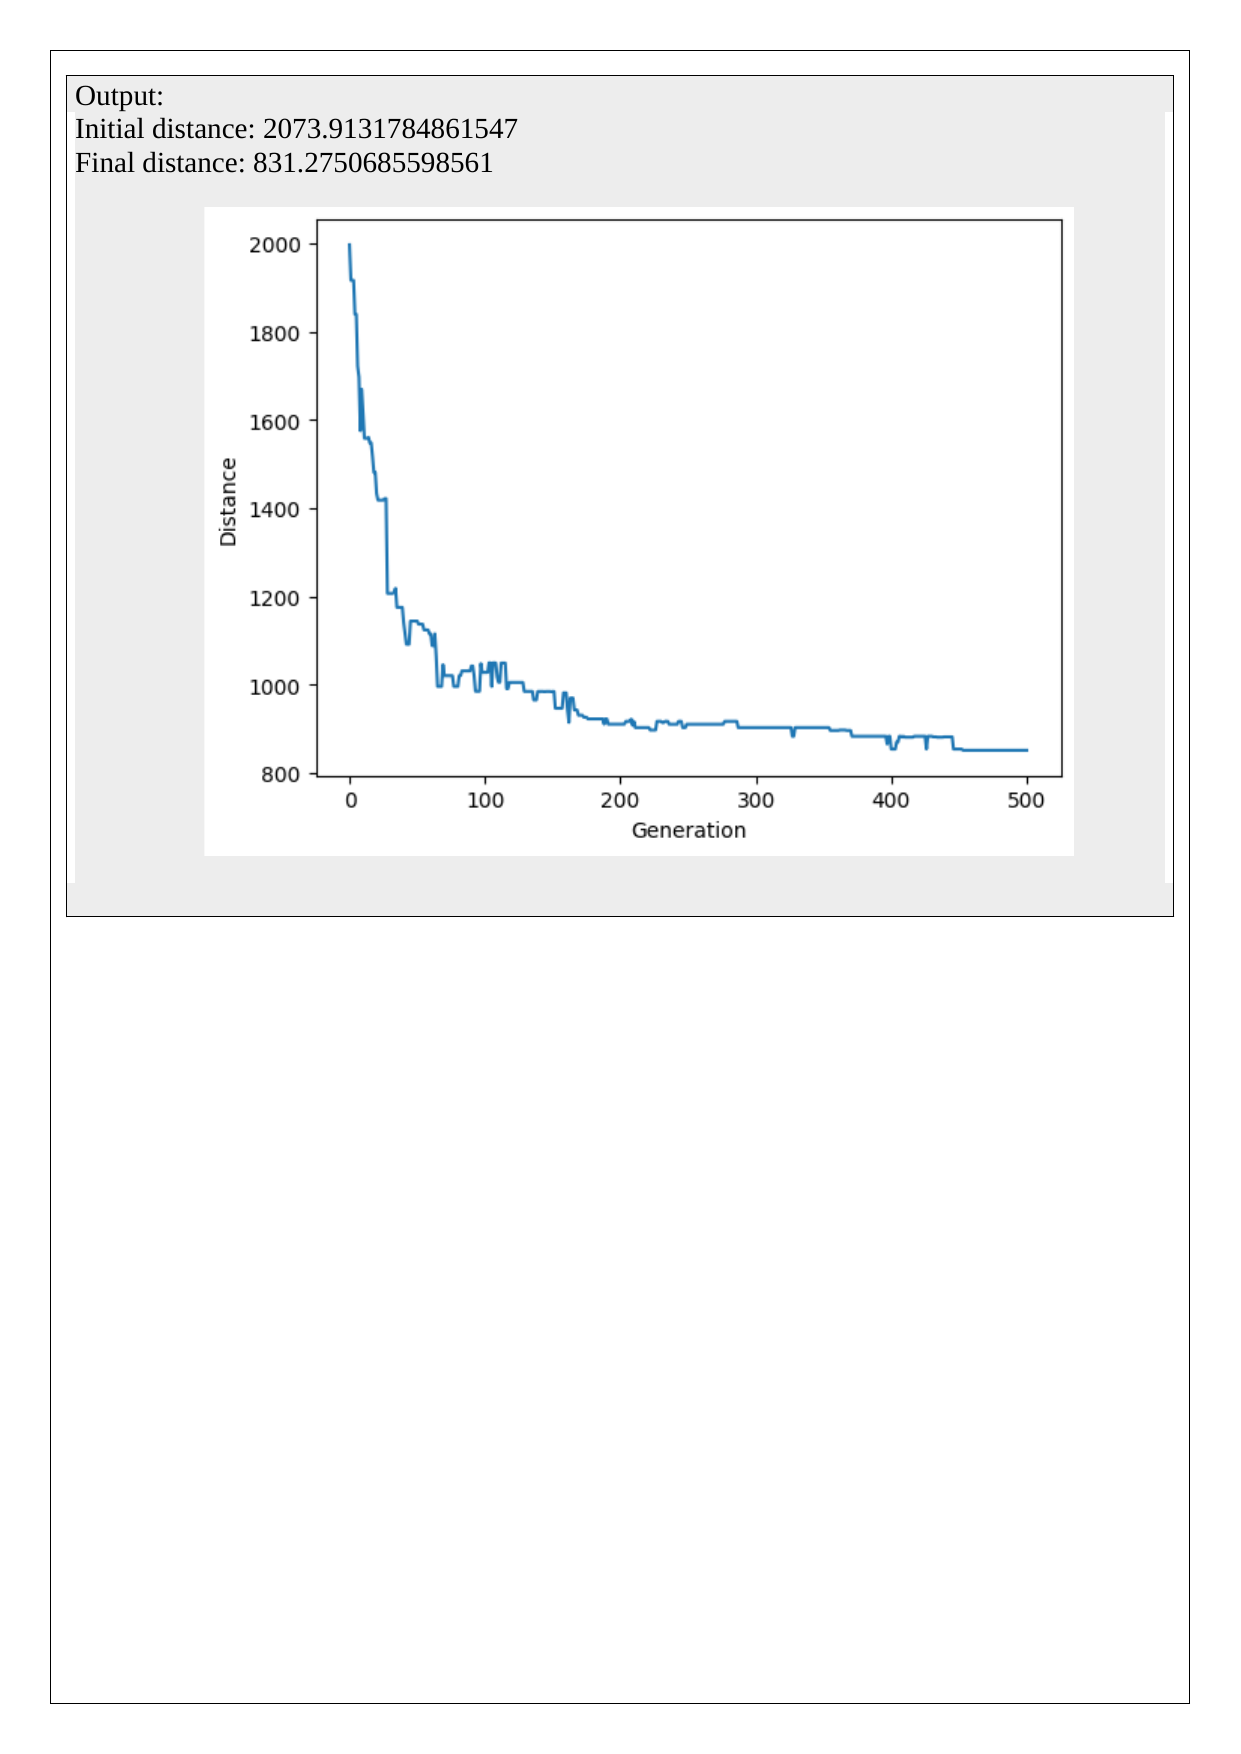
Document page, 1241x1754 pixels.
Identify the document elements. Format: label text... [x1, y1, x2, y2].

text Final distance: 831.2750685598561 [75, 145, 1165, 179]
text Output: [67, 76, 1173, 112]
picture [204, 207, 1074, 856]
text Initial distance: 2073.9131784861547 [75, 112, 1165, 145]
